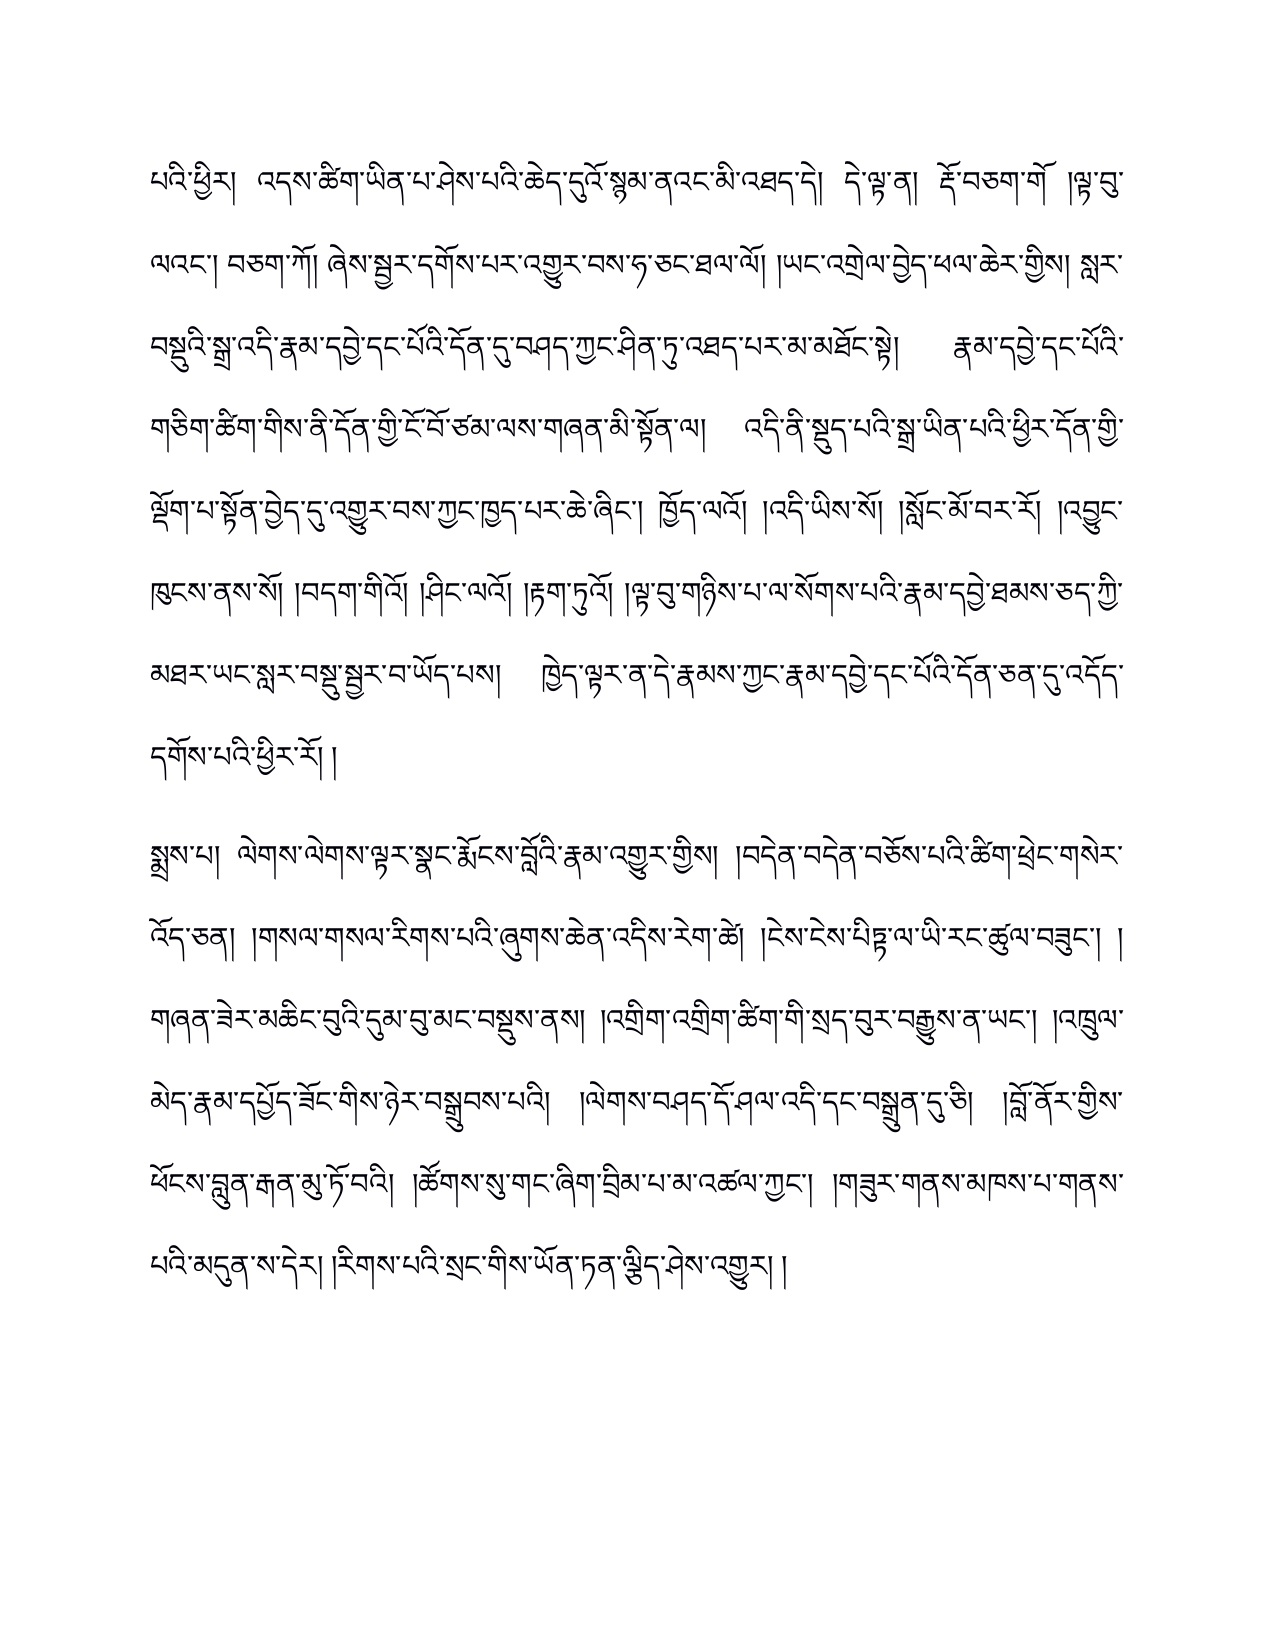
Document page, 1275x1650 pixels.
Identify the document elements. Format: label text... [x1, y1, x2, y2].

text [150, 150, 1125, 807]
text སྨྲས་པ། ལེགས་ལེགས་ལྟར་སྣང་རྨོངས་བློའི་རྣམ་འགྱུར་གྱིས། །བདེན་བདེན་བཅོས་པའི་ཚིག་ཕྲེང་གསེར་འོད་ཅན། །གསལ་གསལ་རིགས་པའི་ཞུགས་ཆེན་འདིས་རེག་ཚེ། །ངེས་ངེས་པིཏྟ་ལ་ཡི་རང་ཚུལ་བཟུང་། །གཞན་ཟེར་མཆིང་བུའི་དུམ་བུ་མང་བསྡུས་ནས། །འགྲིག་འགྲིག་ཚིག་གི་སྲད་བུར་བརྒྱུས་ན་ཡང་། །འཁྲུལ་མེད་རྣམ་དཔྱོད་ཟོང་གིས་ཉེར་བསྒྲུབས་པའི། །ལེགས་བཤད་དོ་ཤལ་འདི་དང་བསྒྲུན་དུ་ཅི། །བློ་ནོར་གྱིས་ཕོངས་བླུན་རྒན་མུ་ཏོ་བའི། །ཚོགས་སུ་གང་ཞིག་བྲིམ་པ་མ་འཚལ་ཀྱང་། །གཟུར་གནས་མཁས་པ་གནས་པའི་མདུན་ས་དེར། །རིགས་པའི་སྲང་གིས་ཡོན་ཏན་ལྕིད་ཤེས་འགྱུར། ། [150, 823, 1125, 1316]
